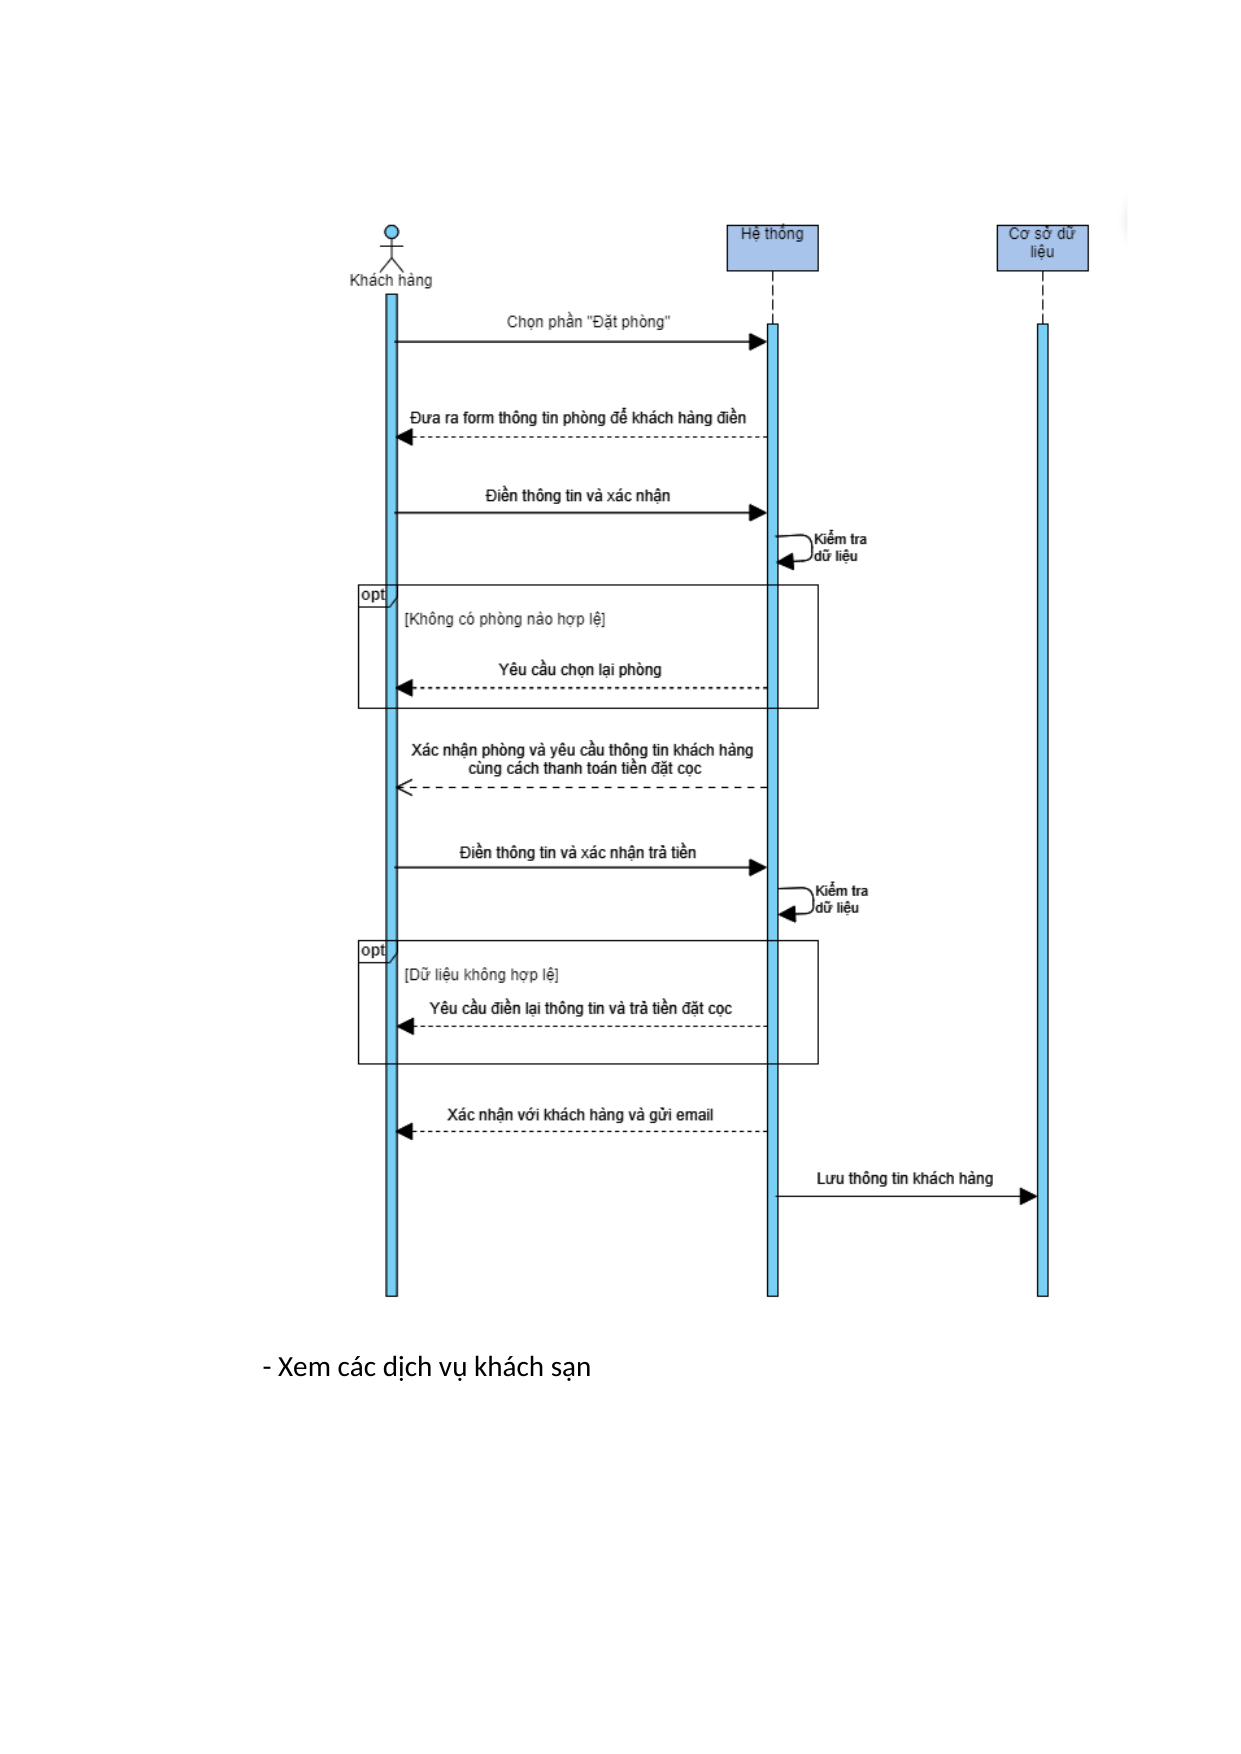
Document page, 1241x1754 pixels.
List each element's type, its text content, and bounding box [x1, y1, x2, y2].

text - Xem các dịch vụ khách sạn [187, 1348, 1053, 1384]
picture [262, 173, 1128, 1336]
